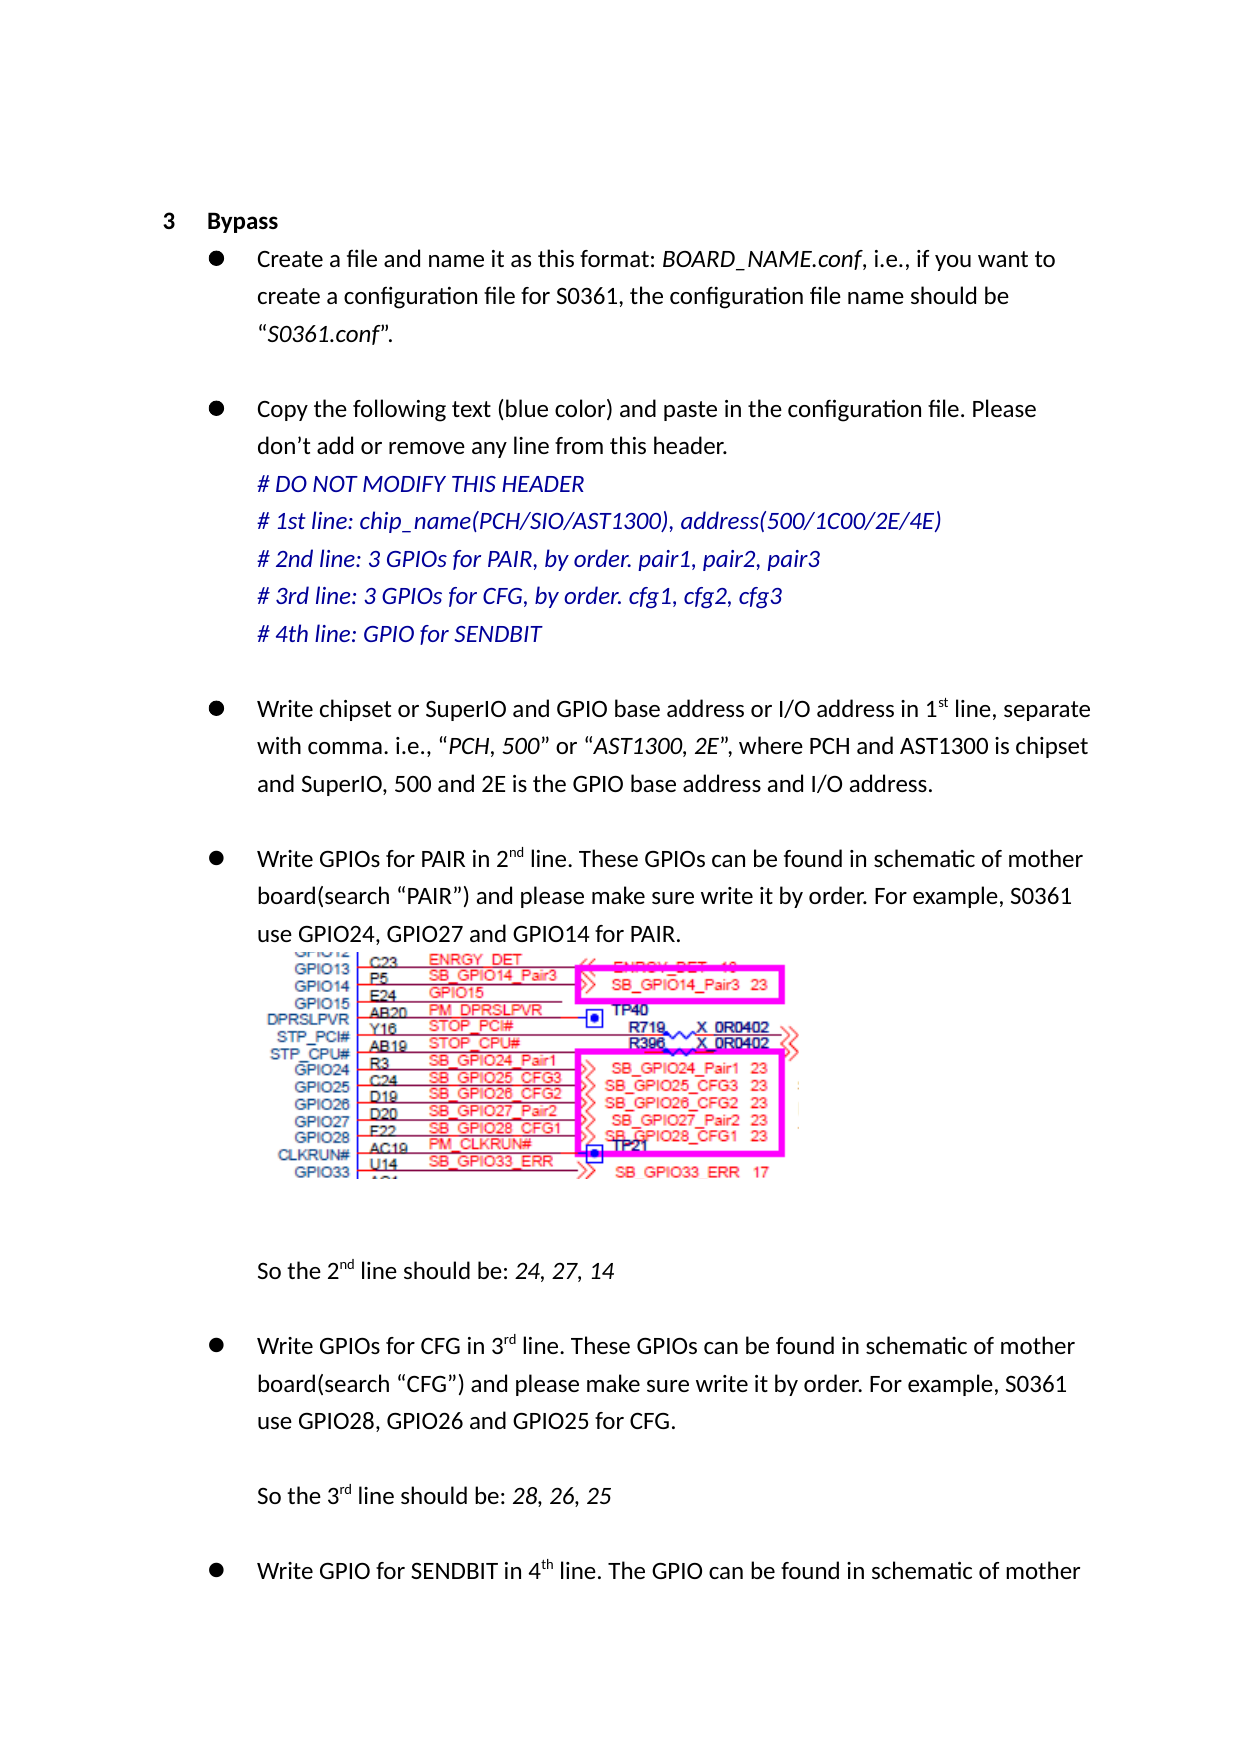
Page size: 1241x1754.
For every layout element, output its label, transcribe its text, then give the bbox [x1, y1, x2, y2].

list Write chipset or SuperIO and GPIO base address or I/O address in 1st line, separate with comma. i.e., “PCH, 500” or “AST1300, 2E”, where PCH and AST1300 is chipset and SuperIO, 500 and 2E is the GPIO base address and I/O address. [207, 689, 1093, 802]
list Write GPIOs for PAIR in 2nd line. These GPIOs can be found in schematic of mother board(search “PAIR”) and please make sure write it by order. For example, S0361 use GPIO24, GPIO27 and GPIO14 for PAIR. [207, 839, 1093, 952]
list Write GPIOs for CFG in 3rd line. These GPIOs can be found in schematic of mother board(search “CFG”) and please make sure write it by order. For example, S0361 use GPIO28, GPIO26 and GPIO25 for CFG. [207, 1327, 1093, 1439]
list Create a file and name it as this format: BOARD_NAME.conf, i.e., if you want to create a configuration file for S0361, the configuration file name should be “S0361.conf”. [207, 239, 1093, 352]
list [207, 1552, 1093, 1589]
list So the 2nd line should be: 24, 27, 14 [257, 1252, 1093, 1289]
list Copy the following text (blue color) and paste in the configuration file. Please don’t add or remove any line from this header. # DO NOT MODIFY THIS HEADER # 1st line: chip_name(PCH/SIO/AST1300), address(500/1C00/2E/4E) # 2nd line: 3 GPIOs for PAIR, by order. pair1, pair2, pair3 # 3rd line: 3 GPIOs for CFG, by order. cfg1, cfg2, cfg3 # 4th line: GPIO for SENDBIT [207, 389, 1093, 652]
list So the 3rd line should be: 28, 26, 25 [257, 1477, 1093, 1514]
list Bypass [162, 202, 1093, 239]
